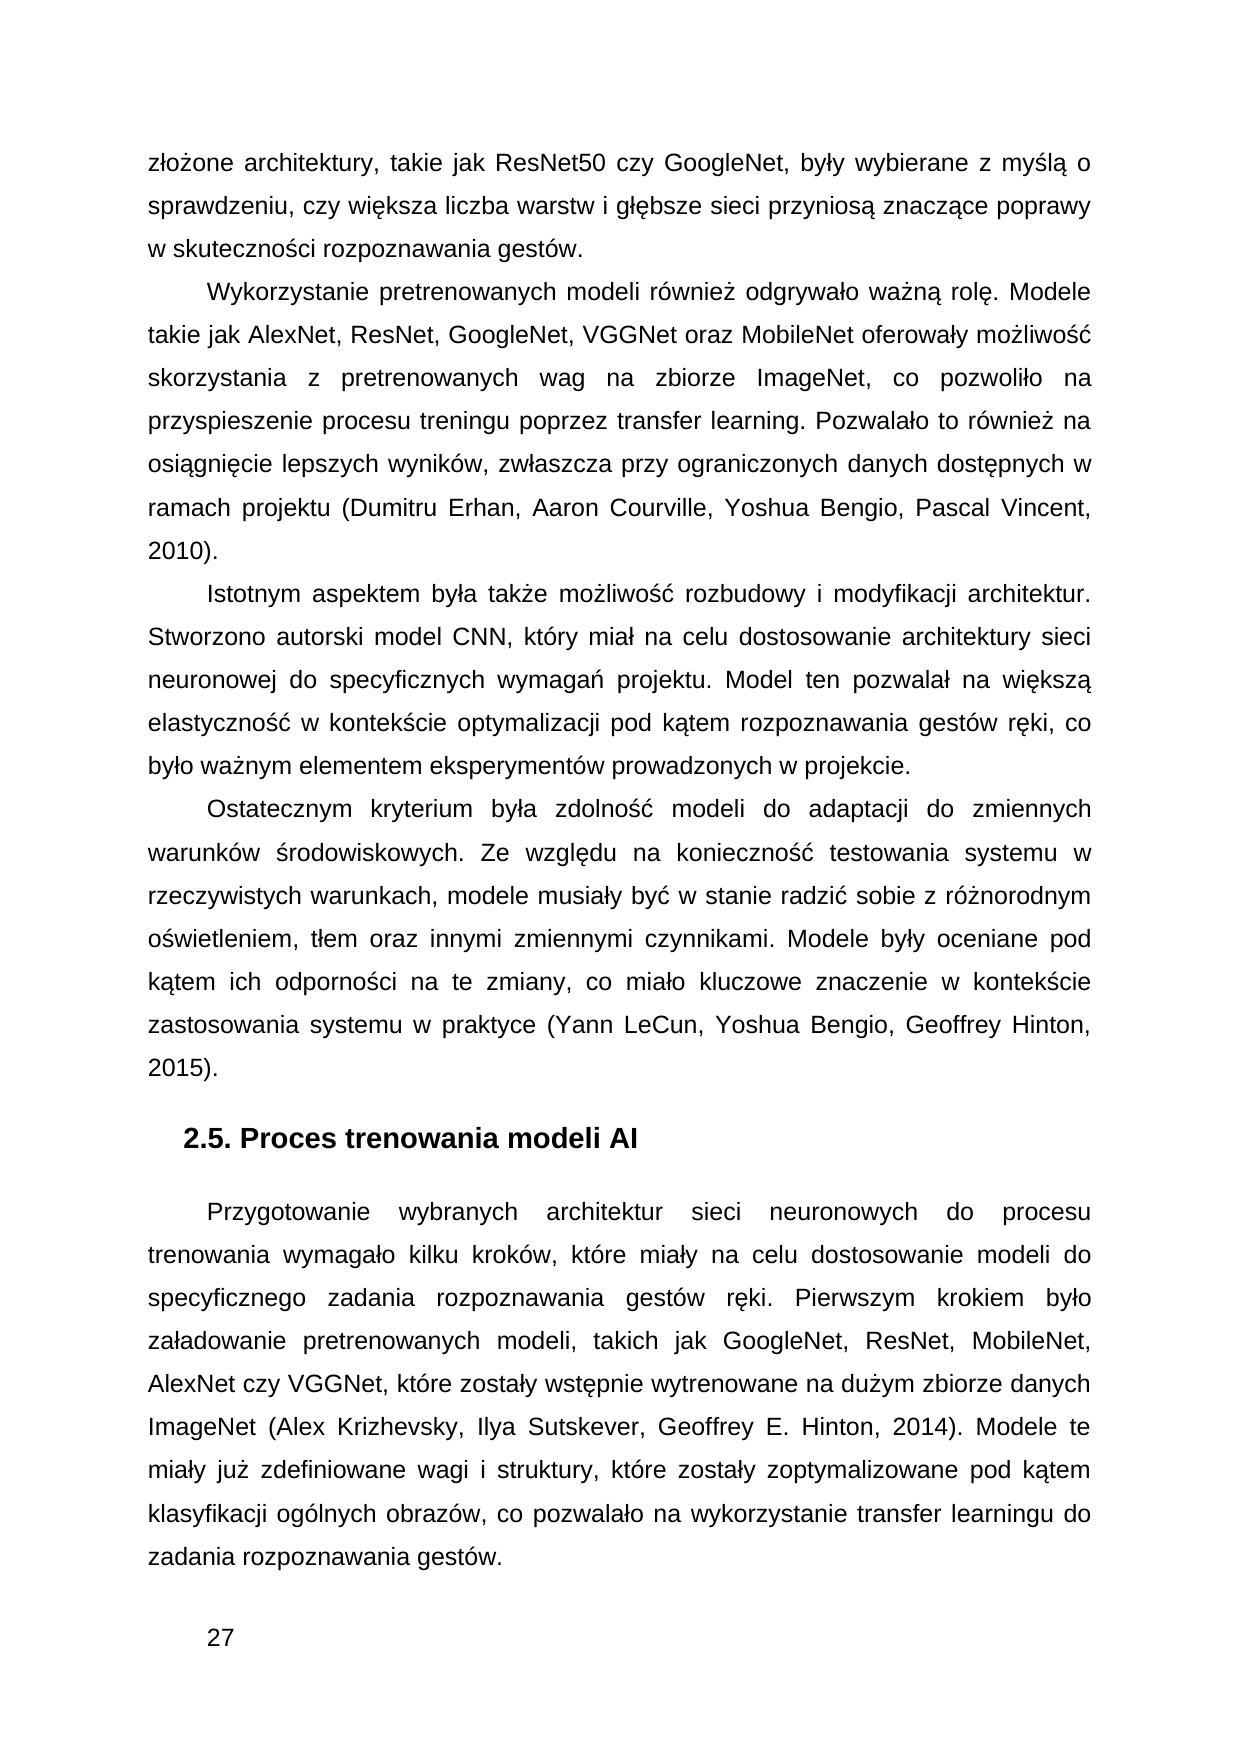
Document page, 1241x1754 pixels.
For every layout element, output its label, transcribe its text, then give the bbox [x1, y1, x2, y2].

text Wykorzystanie pretrenowanych modeli również odgrywało ważną rolę. Modele takie jak AlexNet, ResNet, GoogleNet, VGGNet oraz MobileNet oferowały możliwość skorzystania z pretrenowanych wag na zbiorze ImageNet, co pozwoliło na przyspieszenie procesu treningu poprzez transfer learning. Pozwalało to również na osiągnięcie lepszych wyników, zwłaszcza przy ograniczonych danych dostępnych w ramach projektu (Dumitru Erhan, Aaron Courville, Yoshua Bengio, Pascal Vincent, 2010). [148, 277, 1093, 564]
text Przygotowanie wybranych architektur sieci neuronowych do procesu trenowania wymagało kilku kroków, które miały na celu dostosowanie modeli do specyficznego zadania rozpoznawania gestów ręki. Pierwszym krokiem było załadowanie pretrenowanych modeli, takich jak GoogleNet, ResNet, MobileNet, AlexNet czy VGGNet, które zostały wstępnie wytrenowane na dużym zbiorze danych ImageNet (Alex Krizhevsky, Ilya Sutskever, Geoffrey E. Hinton, 2014). Modele te miały już zdefiniowane wagi i struktury, które zostały zoptymalizowane pod kątem klasyfikacji ogólnych obrazów, co pozwalało na wykorzystanie transfer learningu do zadania rozpoznawania gestów. [148, 1197, 1093, 1570]
text Istotnym aspektem była także możliwość rozbudowy i modyfikacji architektur. Stworzono autorski model CNN, który miał na celu dostosowanie architektury sieci neuronowej do specyficznych wymagań projektu. Model ten pozwalał na większą elastyczność w kontekście optymalizacji pod kątem rozpoznawania gestów ręki, co było ważnym elementem eksperymentów prowadzonych w projekcie. [148, 579, 1093, 780]
text Ostatecznym kryterium była zdolność modeli do adaptacji do zmiennych warunków środowiskowych. Ze względu na konieczność testowania systemu w rzeczywistych warunkach, modele musiały być w stanie radzić sobie z różnorodnym oświetleniem, tłem oraz innymi zmiennymi czynnikami. Modele były oceniane pod kątem ich odporności na te zmiany, co miało kluczowe znaczenie w kontekście zastosowania systemu w praktyce (Yann LeCun, Yoshua Bengio, Geoffrey Hinton, 2015). [148, 794, 1093, 1082]
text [148, 148, 1093, 263]
subtitle 2.5. Proces trenowania modeli AI [148, 1121, 1093, 1155]
